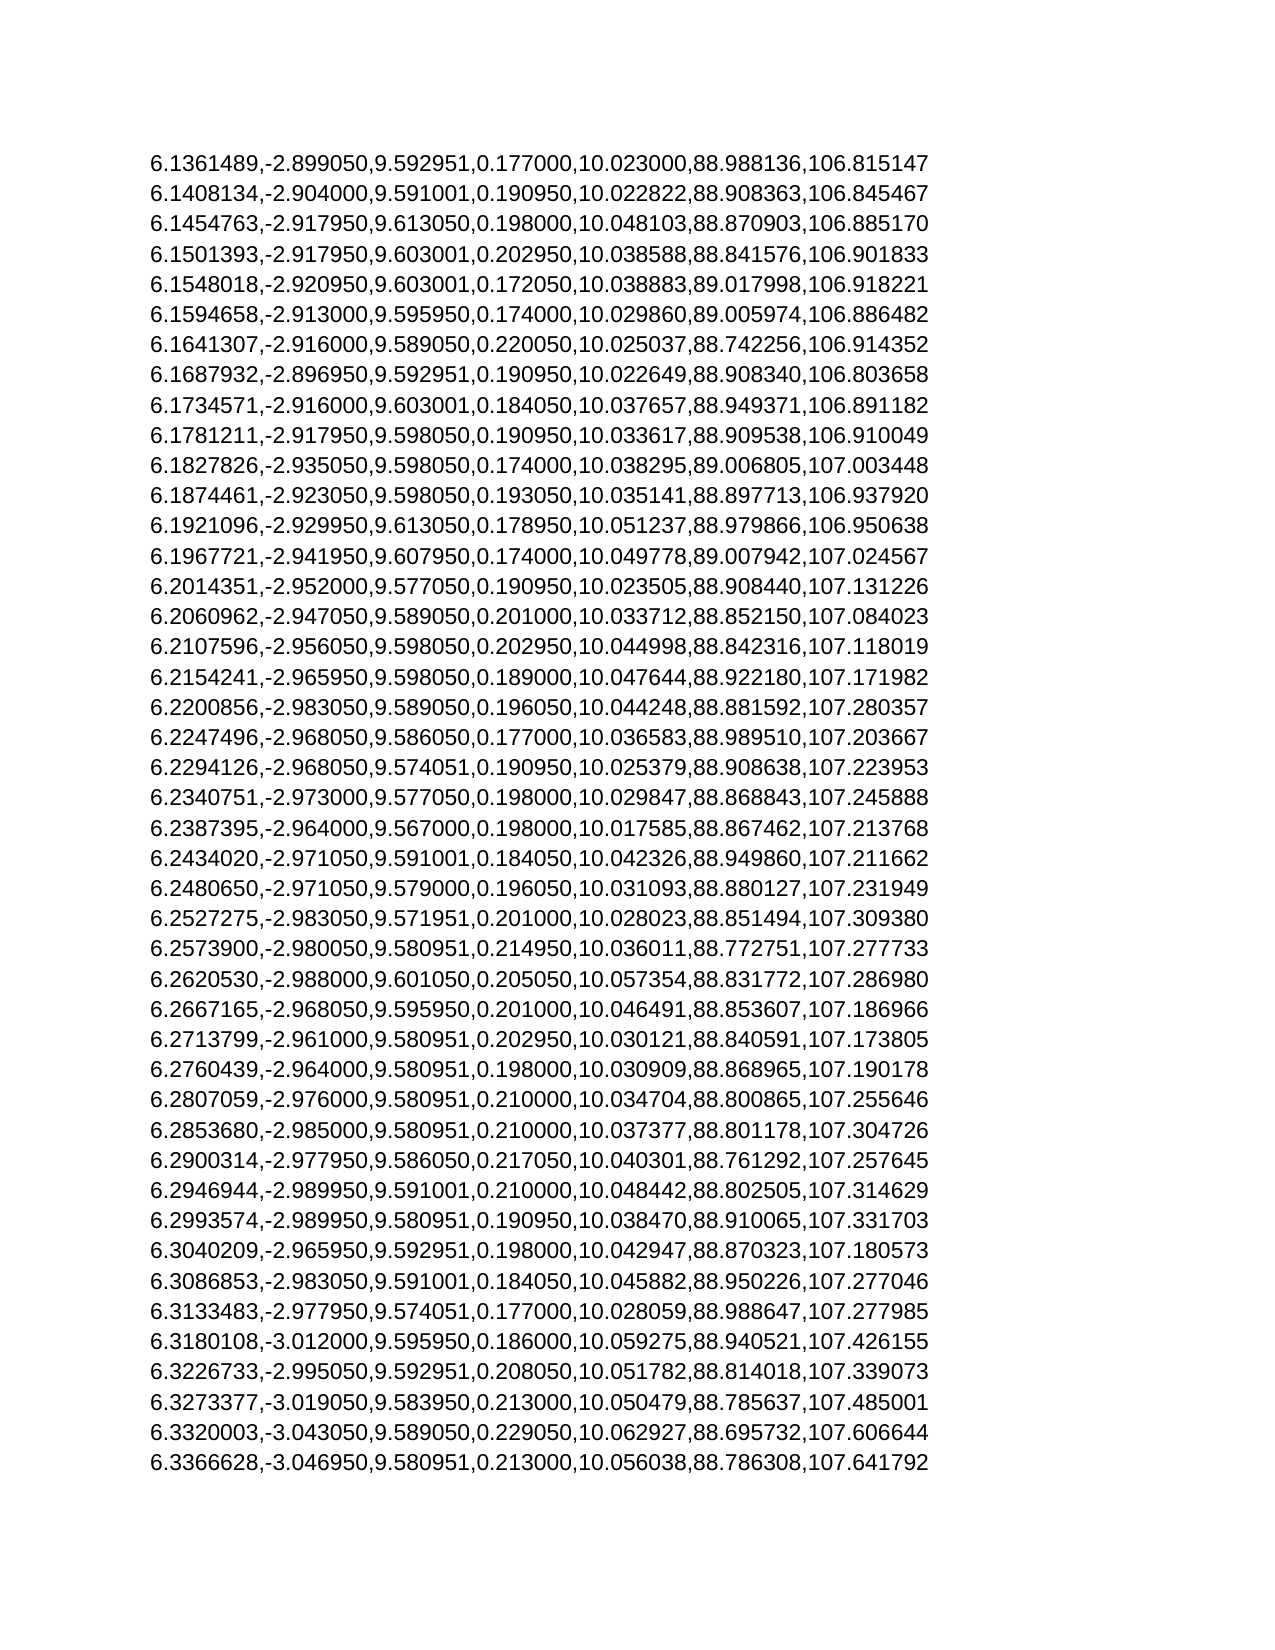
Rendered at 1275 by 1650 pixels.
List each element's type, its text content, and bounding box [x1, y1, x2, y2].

text 6.1641307,-2.916000,9.589050,0.220050,10.025037,88.742256,106.914352 [150, 331, 1125, 358]
text 6.2667165,-2.968050,9.595950,0.201000,10.046491,88.853607,107.186966 [150, 996, 1125, 1022]
text 6.2946944,-2.989950,9.591001,0.210000,10.048442,88.802505,107.314629 [150, 1177, 1125, 1203]
text 6.1827826,-2.935050,9.598050,0.174000,10.038295,89.006805,107.003448 [150, 452, 1125, 478]
text 6.1454763,-2.917950,9.613050,0.198000,10.048103,88.870903,106.885170 [150, 210, 1125, 237]
text 6.2200856,-2.983050,9.589050,0.196050,10.044248,88.881592,107.280357 [150, 694, 1125, 720]
text 6.2060962,-2.947050,9.589050,0.201000,10.033712,88.852150,107.084023 [150, 603, 1125, 629]
text 6.2434020,-2.971050,9.591001,0.184050,10.042326,88.949860,107.211662 [150, 845, 1125, 871]
text 6.1781211,-2.917950,9.598050,0.190950,10.033617,88.909538,106.910049 [150, 422, 1125, 448]
text 6.2294126,-2.968050,9.574051,0.190950,10.025379,88.908638,107.223953 [150, 754, 1125, 781]
text 6.3273377,-3.019050,9.583950,0.213000,10.050479,88.785637,107.485001 [150, 1388, 1125, 1415]
text 6.3226733,-2.995050,9.592951,0.208050,10.051782,88.814018,107.339073 [150, 1358, 1125, 1385]
text 6.2900314,-2.977950,9.586050,0.217050,10.040301,88.761292,107.257645 [150, 1147, 1125, 1173]
text 6.2107596,-2.956050,9.598050,0.202950,10.044998,88.842316,107.118019 [150, 633, 1125, 660]
text 6.1548018,-2.920950,9.603001,0.172050,10.038883,89.017998,106.918221 [150, 271, 1125, 297]
text 6.2527275,-2.983050,9.571951,0.201000,10.028023,88.851494,107.309380 [150, 905, 1125, 932]
text 6.1967721,-2.941950,9.607950,0.174000,10.049778,89.007942,107.024567 [150, 543, 1125, 569]
text 6.3086853,-2.983050,9.591001,0.184050,10.045882,88.950226,107.277046 [150, 1268, 1125, 1294]
text 6.3040209,-2.965950,9.592951,0.198000,10.042947,88.870323,107.180573 [150, 1237, 1125, 1264]
text 6.2620530,-2.988000,9.601050,0.205050,10.057354,88.831772,107.286980 [150, 966, 1125, 992]
text 6.3320003,-3.043050,9.589050,0.229050,10.062927,88.695732,107.606644 [150, 1419, 1125, 1445]
text 6.1594658,-2.913000,9.595950,0.174000,10.029860,89.005974,106.886482 [150, 301, 1125, 327]
text 6.2573900,-2.980050,9.580951,0.214950,10.036011,88.772751,107.277733 [150, 935, 1125, 962]
text 6.1734571,-2.916000,9.603001,0.184050,10.037657,88.949371,106.891182 [150, 392, 1125, 418]
text 6.1501393,-2.917950,9.603001,0.202950,10.038588,88.841576,106.901833 [150, 241, 1125, 267]
text 6.2387395,-2.964000,9.567000,0.198000,10.017585,88.867462,107.213768 [150, 814, 1125, 841]
text 6.1408134,-2.904000,9.591001,0.190950,10.022822,88.908363,106.845467 [150, 180, 1125, 207]
text 6.2713799,-2.961000,9.580951,0.202950,10.030121,88.840591,107.173805 [150, 1026, 1125, 1052]
text 6.2247496,-2.968050,9.586050,0.177000,10.036583,88.989510,107.203667 [150, 724, 1125, 750]
text 6.1921096,-2.929950,9.613050,0.178950,10.051237,88.979866,106.950638 [150, 512, 1125, 539]
text 6.2154241,-2.965950,9.598050,0.189000,10.047644,88.922180,107.171982 [150, 663, 1125, 690]
text 6.2993574,-2.989950,9.580951,0.190950,10.038470,88.910065,107.331703 [150, 1207, 1125, 1234]
text 6.3180108,-3.012000,9.595950,0.186000,10.059275,88.940521,107.426155 [150, 1328, 1125, 1354]
text 6.2807059,-2.976000,9.580951,0.210000,10.034704,88.800865,107.255646 [150, 1086, 1125, 1113]
text 6.1874461,-2.923050,9.598050,0.193050,10.035141,88.897713,106.937920 [150, 482, 1125, 509]
text 6.1361489,-2.899050,9.592951,0.177000,10.023000,88.988136,106.815147 [150, 150, 1125, 176]
text 6.2480650,-2.971050,9.579000,0.196050,10.031093,88.880127,107.231949 [150, 875, 1125, 901]
text 6.2340751,-2.973000,9.577050,0.198000,10.029847,88.868843,107.245888 [150, 784, 1125, 811]
text 6.3366628,-3.046950,9.580951,0.213000,10.056038,88.786308,107.641792 [150, 1449, 1125, 1475]
text 6.2760439,-2.964000,9.580951,0.198000,10.030909,88.868965,107.190178 [150, 1056, 1125, 1083]
text 6.2014351,-2.952000,9.577050,0.190950,10.023505,88.908440,107.131226 [150, 573, 1125, 599]
text 6.3133483,-2.977950,9.574051,0.177000,10.028059,88.988647,107.277985 [150, 1298, 1125, 1324]
text 6.1687932,-2.896950,9.592951,0.190950,10.022649,88.908340,106.803658 [150, 361, 1125, 388]
text 6.2853680,-2.985000,9.580951,0.210000,10.037377,88.801178,107.304726 [150, 1117, 1125, 1143]
